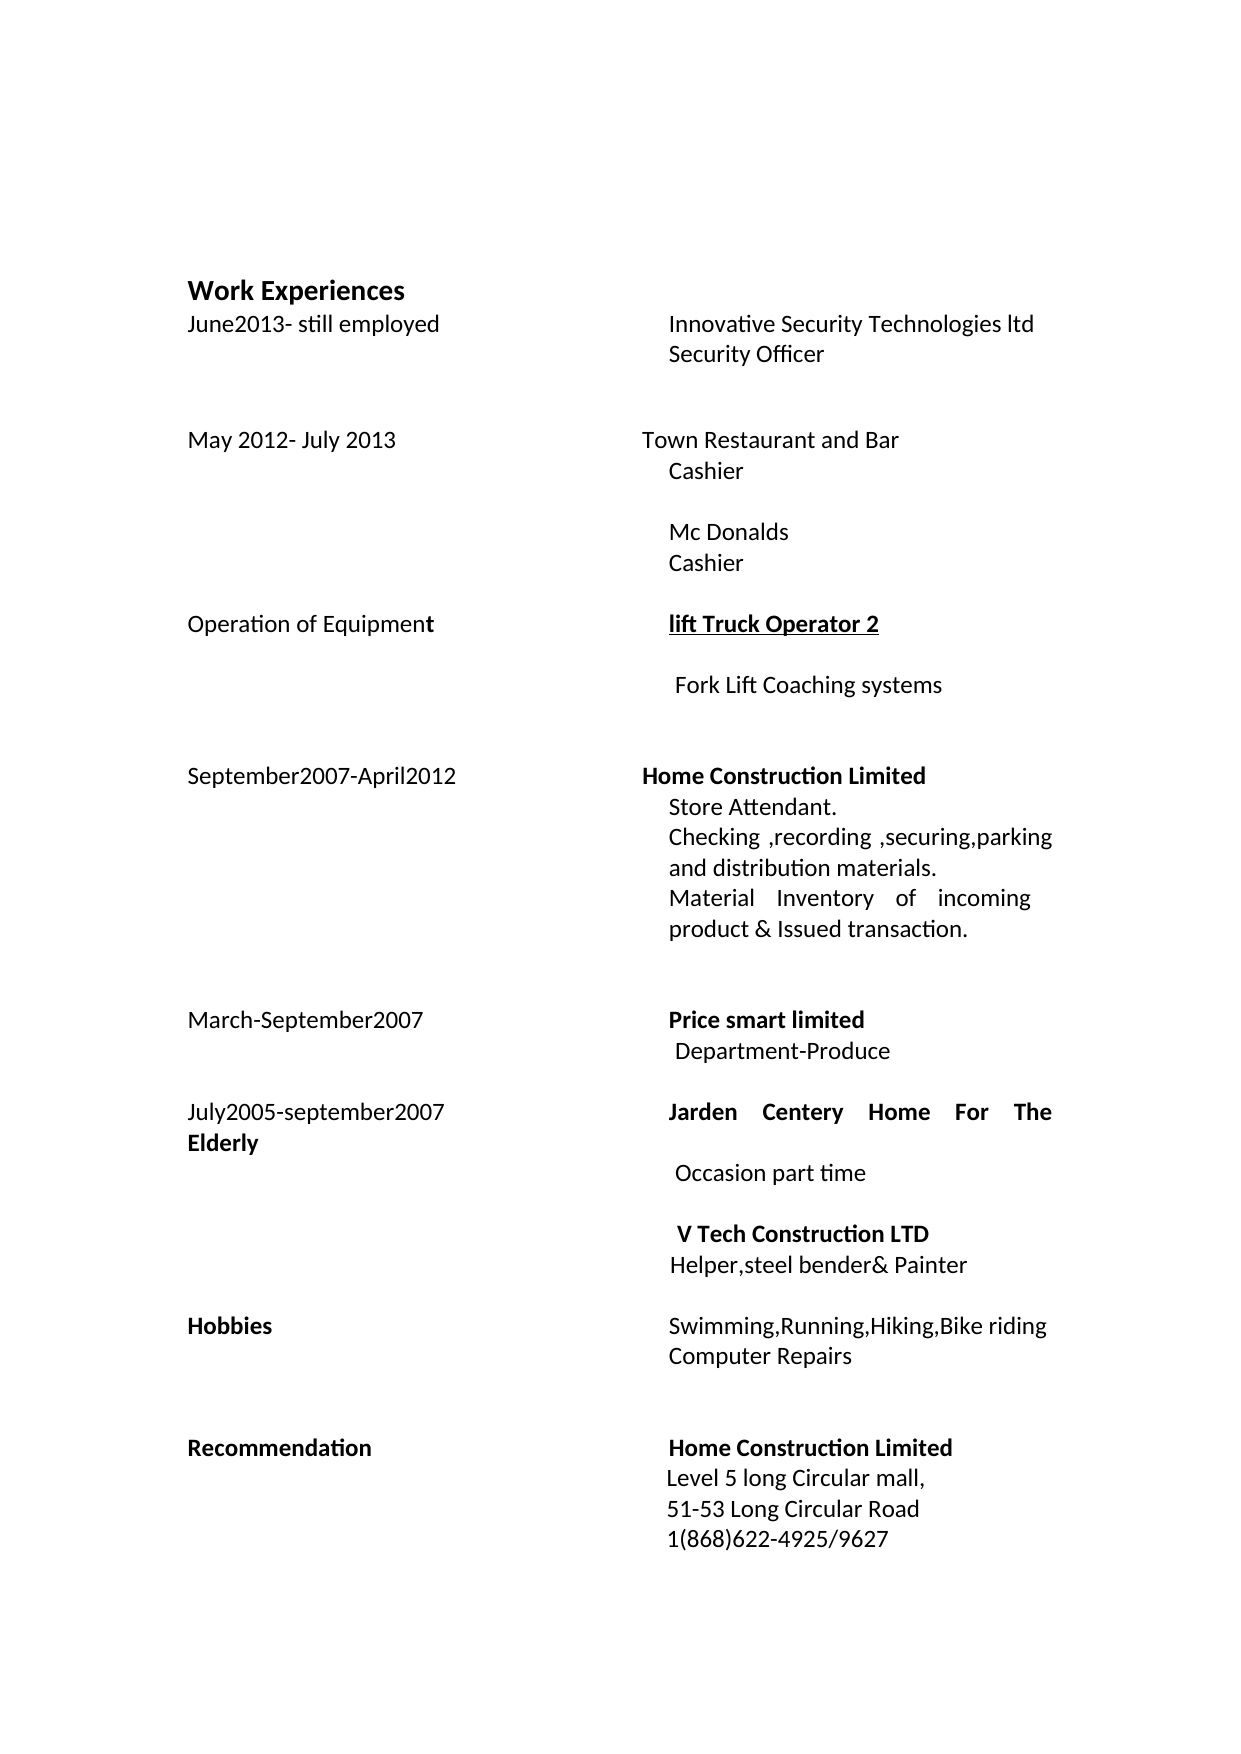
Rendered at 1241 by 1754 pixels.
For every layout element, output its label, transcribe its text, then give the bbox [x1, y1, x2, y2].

text V Tech Construction LTD [187, 1218, 1053, 1249]
text Recommendation Home Construction Limited [187, 1432, 1053, 1462]
text July2005-september2007 Jarden Centery Home For The Elderly [187, 1096, 1053, 1157]
text September2007-April2012 Home Construction Limited [187, 760, 1053, 791]
text June2013- still employed Innovative Security Technologies ltd [187, 308, 1053, 338]
text Cashier [625, 547, 1053, 577]
text Checking ,recording ,securing,parking and distribution materials. [625, 821, 1053, 882]
text Operation of Equipment lift Truck Operator 2 [187, 608, 1053, 638]
text 51-53 Long Circular Road [187, 1493, 1053, 1523]
text Computer Repairs [625, 1340, 1053, 1371]
text Occasion part time [187, 1157, 1053, 1188]
text Work Experiences [187, 272, 1053, 308]
text May 2012- July 2013 Town Restaurant and Bar [187, 425, 1053, 455]
text Cashier [625, 455, 1053, 486]
text Department-Produce [187, 1035, 1053, 1066]
text Fork Lift Coaching systems [187, 669, 1053, 699]
text Helper,steel bender& Painter [187, 1249, 1053, 1279]
text Security Officer [625, 338, 1053, 369]
text 1(868)622-4925/9627 [187, 1523, 1053, 1554]
text Mc Donalds [625, 516, 1053, 547]
text Material Inventory of incoming product & Issued transaction. [625, 882, 1053, 943]
text Store Attendant. [625, 791, 1053, 821]
text Level 5 long Circular mall, [187, 1462, 1053, 1493]
text Hobbies Swimming,Running,Hiking,Bike riding [187, 1310, 1053, 1340]
text March-September2007 Price smart limited [187, 1004, 1053, 1035]
